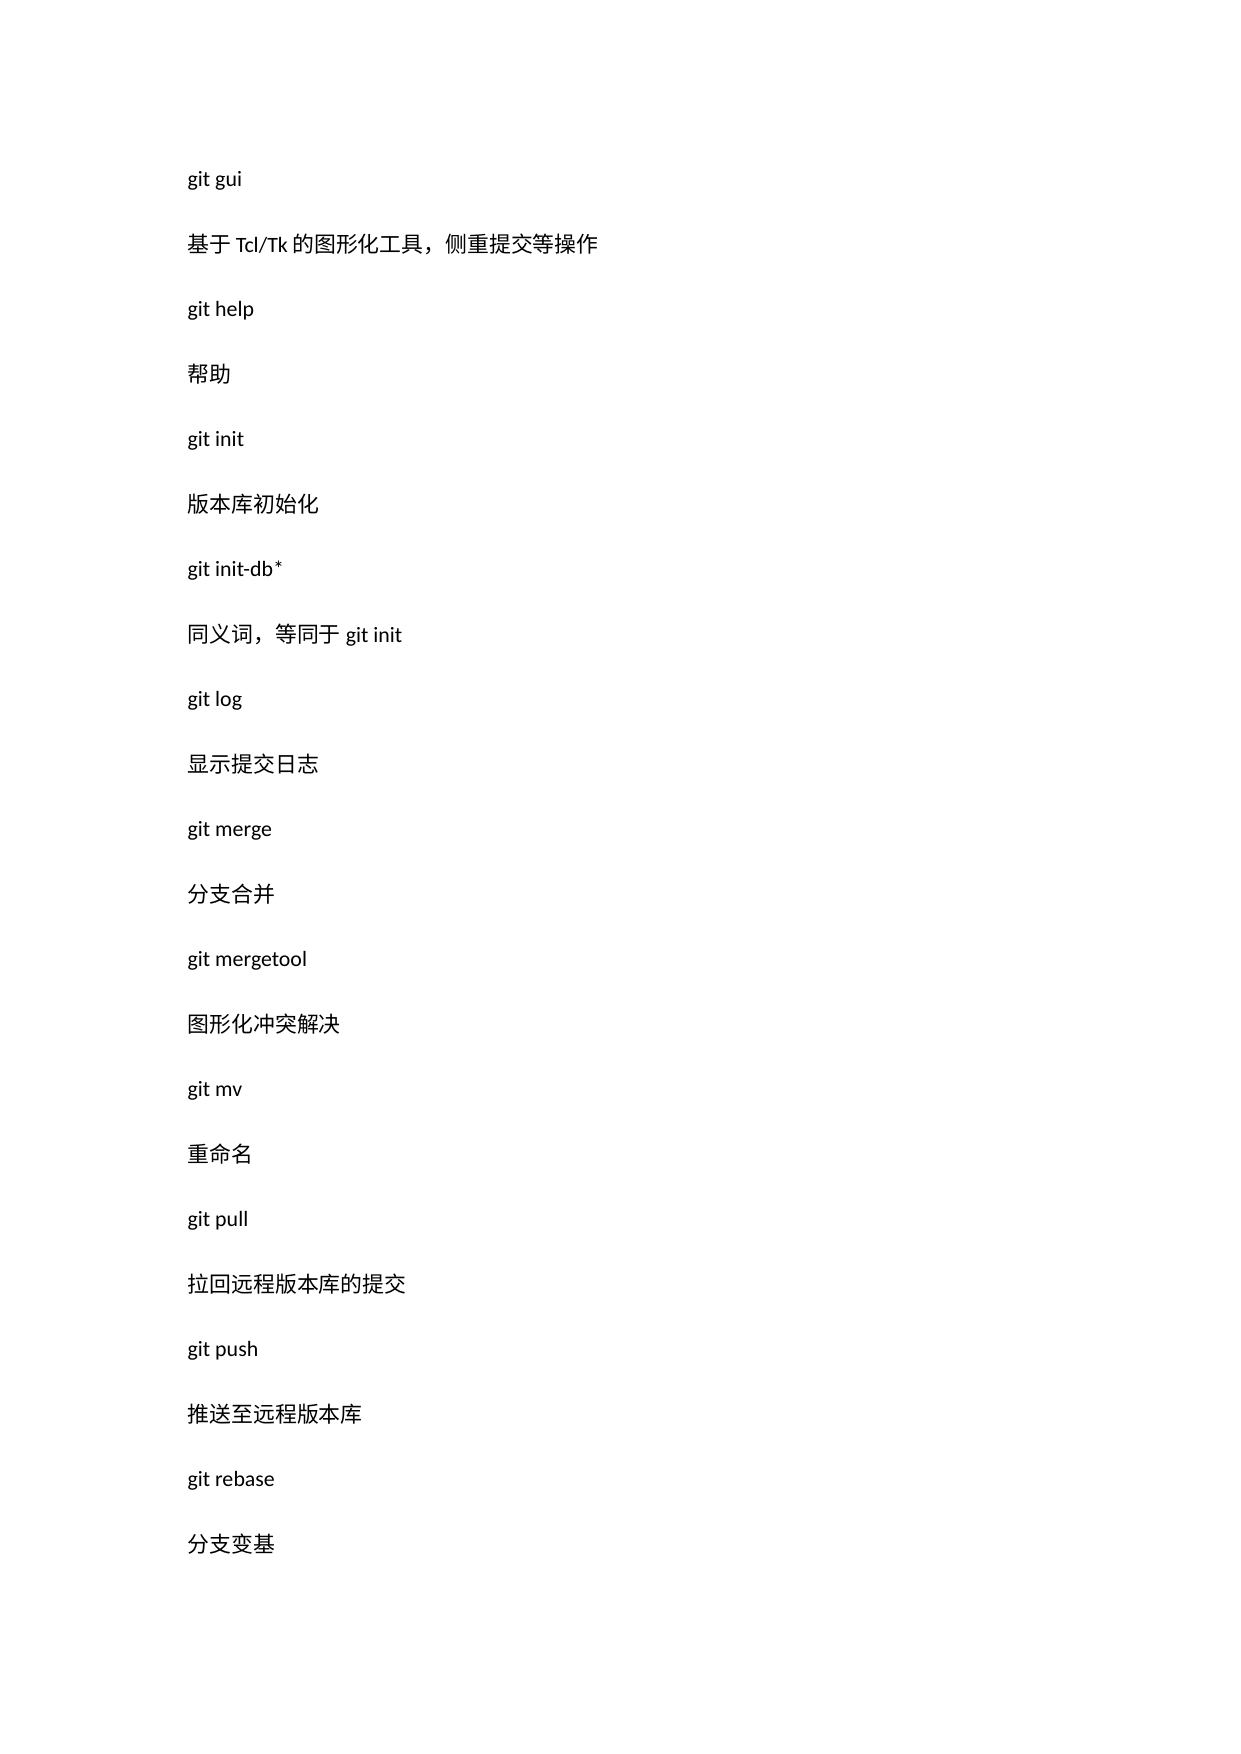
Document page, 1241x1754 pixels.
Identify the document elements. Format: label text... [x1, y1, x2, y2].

text 同义词，等同于 git init [187, 617, 1053, 649]
text git help [187, 292, 1053, 324]
text git log [187, 682, 1053, 714]
text git pull [187, 1202, 1053, 1234]
text git push [187, 1332, 1053, 1364]
text git mergetool [187, 942, 1053, 974]
text 帮助 [187, 357, 1053, 389]
text 显示提交日志 [187, 747, 1053, 779]
text git init [187, 422, 1053, 454]
text 分支变基 [187, 1527, 1053, 1559]
text git merge [187, 812, 1053, 844]
text git mv [187, 1072, 1053, 1104]
text 图形化冲突解决 [187, 1007, 1053, 1039]
text git init-db* [187, 552, 1053, 584]
text git rebase [187, 1462, 1053, 1494]
text 推送至远程版本库 [187, 1397, 1053, 1429]
text git gui [187, 162, 1053, 194]
text 基于Tcl/Tk的图形化工具，侧重提交等操作 [187, 227, 1053, 259]
text 版本库初始化 [187, 487, 1053, 519]
text 拉回远程版本库的提交 [187, 1267, 1053, 1299]
text 分支合并 [187, 877, 1053, 909]
text 重命名 [187, 1137, 1053, 1169]
